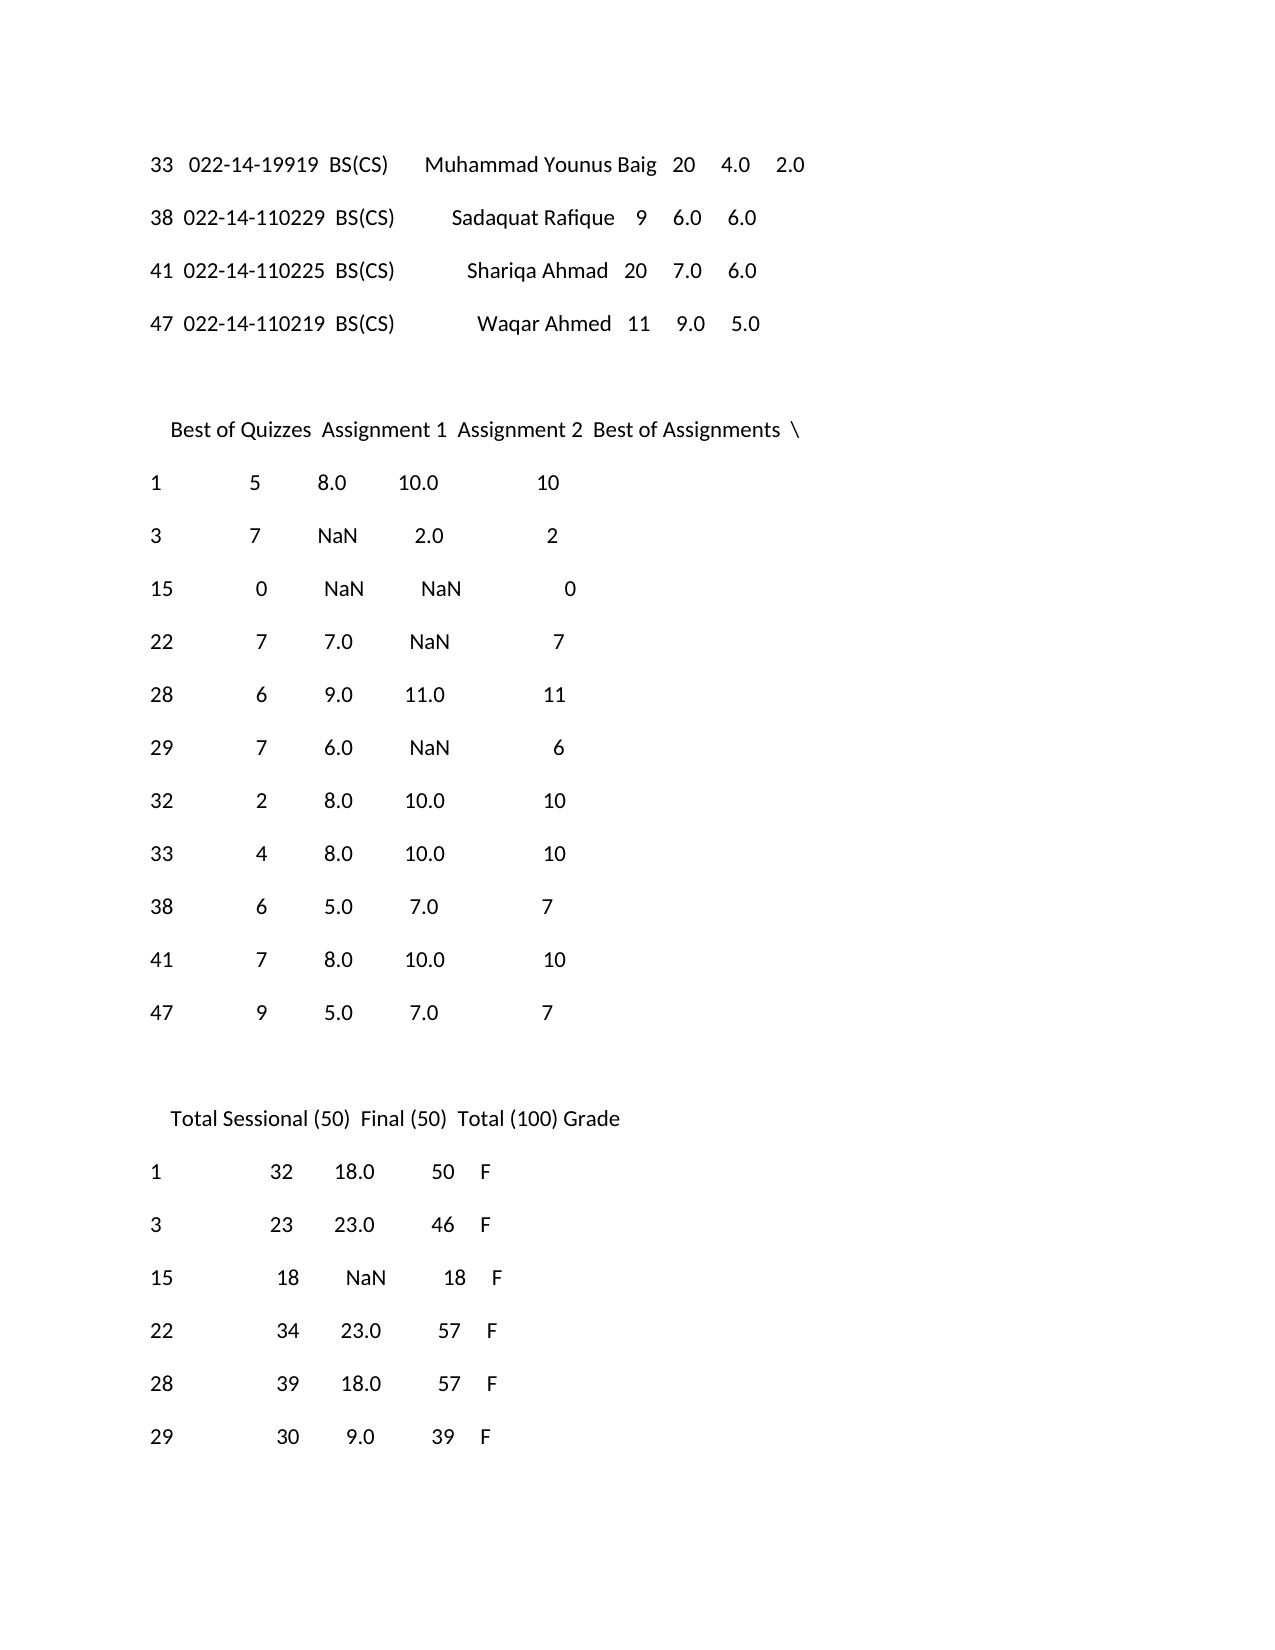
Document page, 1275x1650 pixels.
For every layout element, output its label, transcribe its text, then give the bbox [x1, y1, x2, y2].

text 1 5 8.0 10.0 10 [150, 468, 1125, 496]
text 3 23 23.0 46 F [150, 1210, 1125, 1238]
text 28 6 9.0 11.0 11 [150, 680, 1125, 708]
text 38 022-14-110229 BS(CS) Sadaquat Rafique 9 6.0 6.0 [150, 203, 1125, 231]
text 47 022-14-110219 BS(CS) Waqar Ahmed 11 9.0 5.0 [150, 309, 1125, 337]
text 15 0 NaN NaN 0 [150, 574, 1125, 602]
text 29 7 6.0 NaN 6 [150, 733, 1125, 761]
text 1 32 18.0 50 F [150, 1157, 1125, 1185]
text 28 39 18.0 57 F [150, 1369, 1125, 1397]
text 22 34 23.0 57 F [150, 1316, 1125, 1344]
text 41 7 8.0 10.0 10 [150, 945, 1125, 973]
text 3 7 NaN 2.0 2 [150, 521, 1125, 549]
text Total Sessional (50) Final (50) Total (100) Grade [150, 1104, 1125, 1132]
text 15 18 NaN 18 F [150, 1263, 1125, 1291]
text Best of Quizzes Assignment 1 Assignment 2 Best of Assignments \ [150, 415, 1125, 443]
text 29 30 9.0 39 F [150, 1422, 1125, 1451]
text 41 022-14-110225 BS(CS) Shariqa Ahmad 20 7.0 6.0 [150, 256, 1125, 284]
text 47 9 5.0 7.0 7 [150, 998, 1125, 1026]
text 33 4 8.0 10.0 10 [150, 839, 1125, 867]
text 33 022-14-19919 BS(CS) Muhammad Younus Baig 20 4.0 2.0 [150, 150, 1125, 178]
text 22 7 7.0 NaN 7 [150, 627, 1125, 655]
text 32 2 8.0 10.0 10 [150, 786, 1125, 814]
text 38 6 5.0 7.0 7 [150, 892, 1125, 920]
